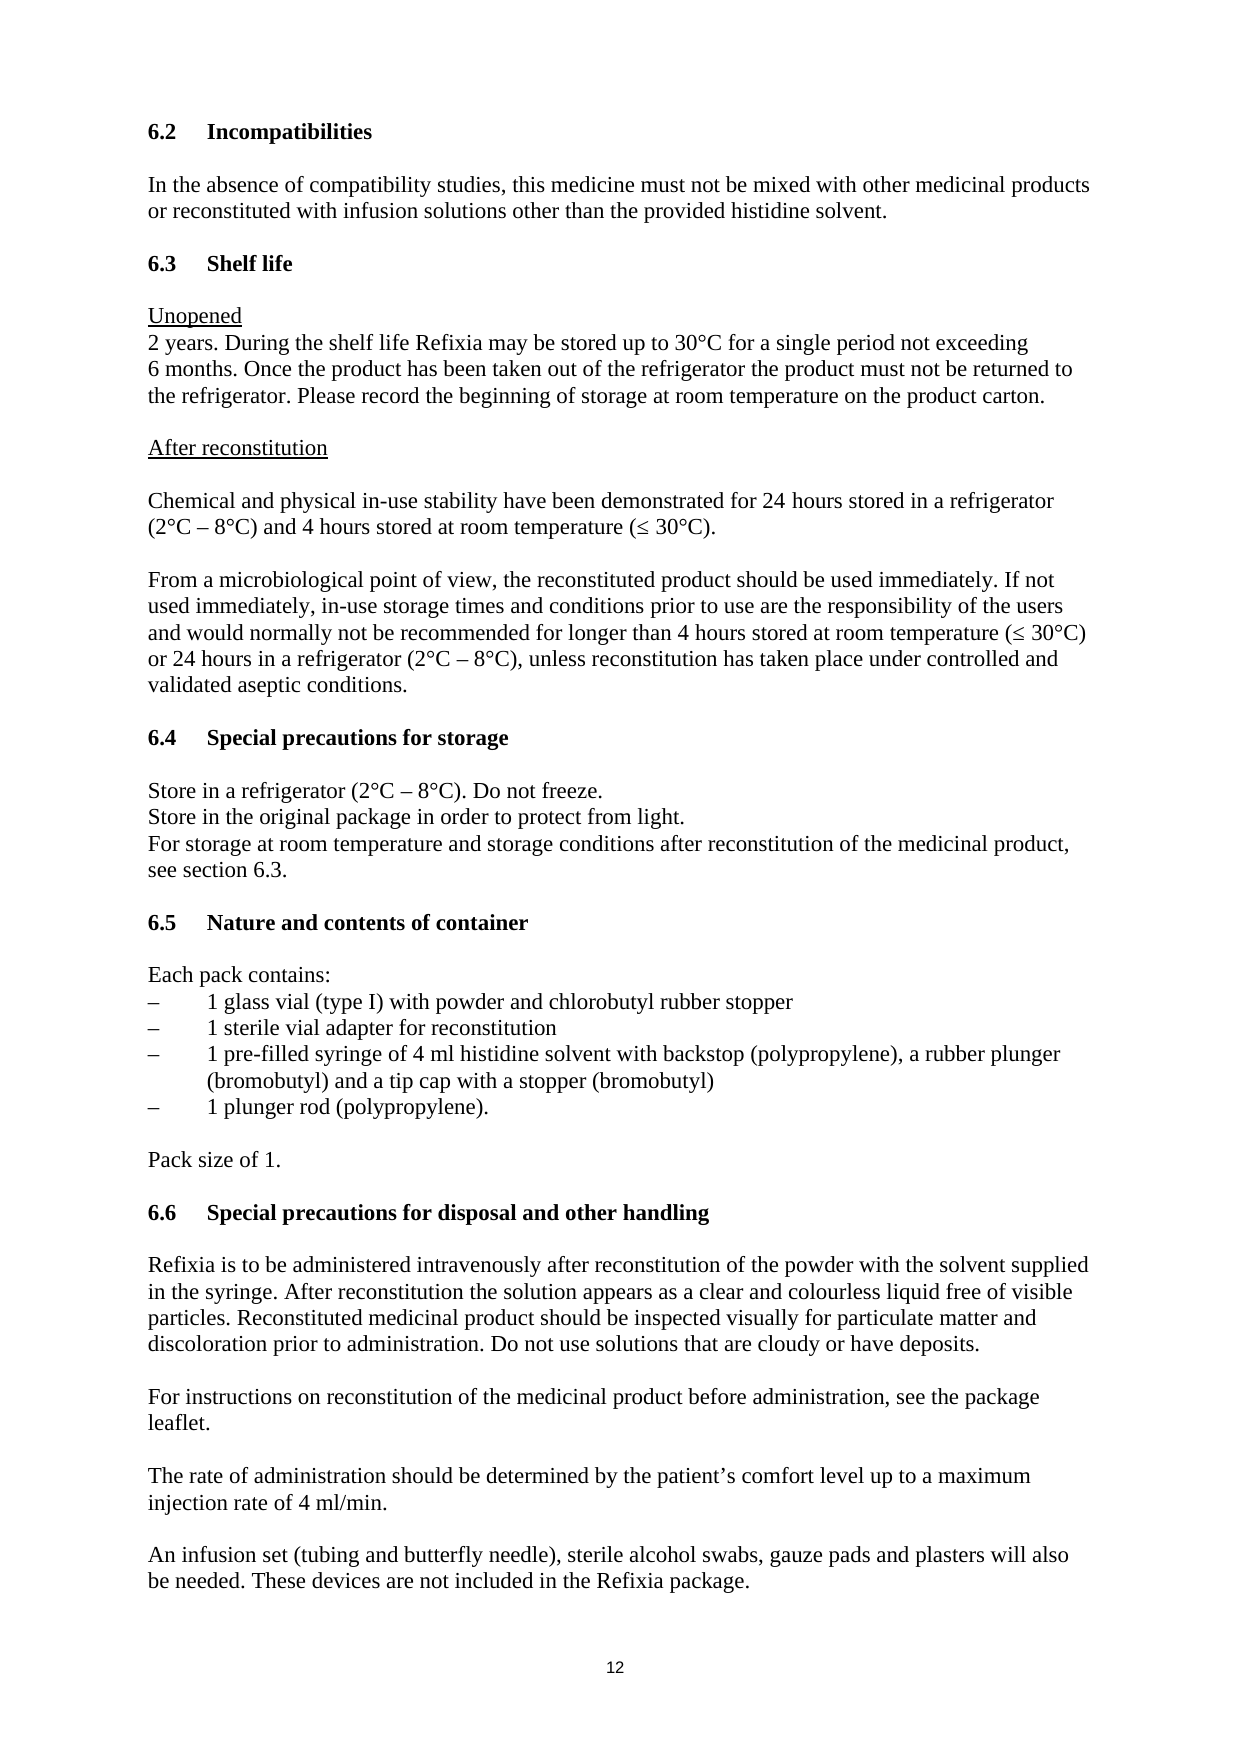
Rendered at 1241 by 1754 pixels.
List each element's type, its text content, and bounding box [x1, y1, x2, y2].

text Store in the original package in order to protect from light. [148, 803, 1093, 830]
text Store in a refrigerator (2°C – 8°C). Do not freeze. [148, 777, 1093, 803]
text Pack size of 1. [148, 1146, 1093, 1172]
text The rate of administration should be determined by the patient’s comfort level up to a maximum injection rate of 4 ml/min. [148, 1462, 1093, 1515]
text Chemical and physical in-use stability have been demonstrated for 24 hours stored in a refrigerator (2°C – 8°C) and 4 hours stored at room temperature (≤ 30°C). [148, 487, 1093, 540]
text An infusion set (tubing and butterfly needle), sterile alcohol swabs, gauze pads and plasters will also be needed. These devices are not included in the Refixia package. [148, 1541, 1093, 1594]
text 6.4 Special precautions for storage [148, 724, 1093, 751]
text 6.2 Incompatibilities [148, 118, 1093, 144]
text After reconstitution [148, 434, 1093, 461]
text – 1 sterile vial adapter for reconstitution [148, 1014, 1093, 1041]
text For instructions on reconstitution of the medicinal product before administration, see the package leaflet. [148, 1383, 1093, 1436]
text – 1 plunger rod (polypropylene). [148, 1093, 1093, 1119]
text 6.5 Nature and contents of container [148, 909, 1093, 935]
text 6.3 Shelf life [148, 250, 1093, 276]
text 2 years. During the shelf life Refixia may be stored up to 30°C for a single period not exceeding 6 months. Once the product has been taken out of the refrigerator the product must not be returned to the refrigerator. Please record the beginning of storage at room temperature on the product carton. [148, 329, 1093, 408]
text Each pack contains: [148, 961, 1093, 988]
text 6.6 Special precautions for disposal and other handling [148, 1199, 1093, 1225]
text – 1 pre-filled syringe of 4 ml histidine solvent with backstop (polypropylene), a rubber plunger (bromobutyl) and a tip cap with a stopper (bromobutyl) [148, 1041, 1093, 1093]
text Unopened [148, 303, 1093, 329]
text From a microbiological point of view, the reconstituted product should be used immediately. If not used immediately, in-use storage times and conditions prior to use are the responsibility of the users and would normally not be recommended for longer than 4 hours stored at room temperature (≤ 30°C) or 24 hours in a refrigerator (2°C – 8°C), unless reconstitution has taken place under controlled and validated aseptic conditions. [148, 566, 1093, 698]
text – 1 glass vial (type I) with powder and chlorobutyl rubber stopper [148, 988, 1093, 1014]
text Refixia is to be administered intravenously after reconstitution of the powder with the solvent supplied in the syringe. After reconstitution the solution appears as a clear and colourless liquid free of visible particles. Reconstituted medicinal product should be inspected visually for particulate matter and discoloration prior to administration. Do not use solutions that are cloudy or have deposits. [148, 1251, 1093, 1357]
text For storage at room temperature and storage conditions after reconstitution of the medicinal product, see section 6.3. [148, 830, 1093, 882]
text In the absence of compatibility studies, this medicine must not be mixed with other medicinal products or reconstituted with infusion solutions other than the provided histidine solvent. [148, 171, 1093, 223]
